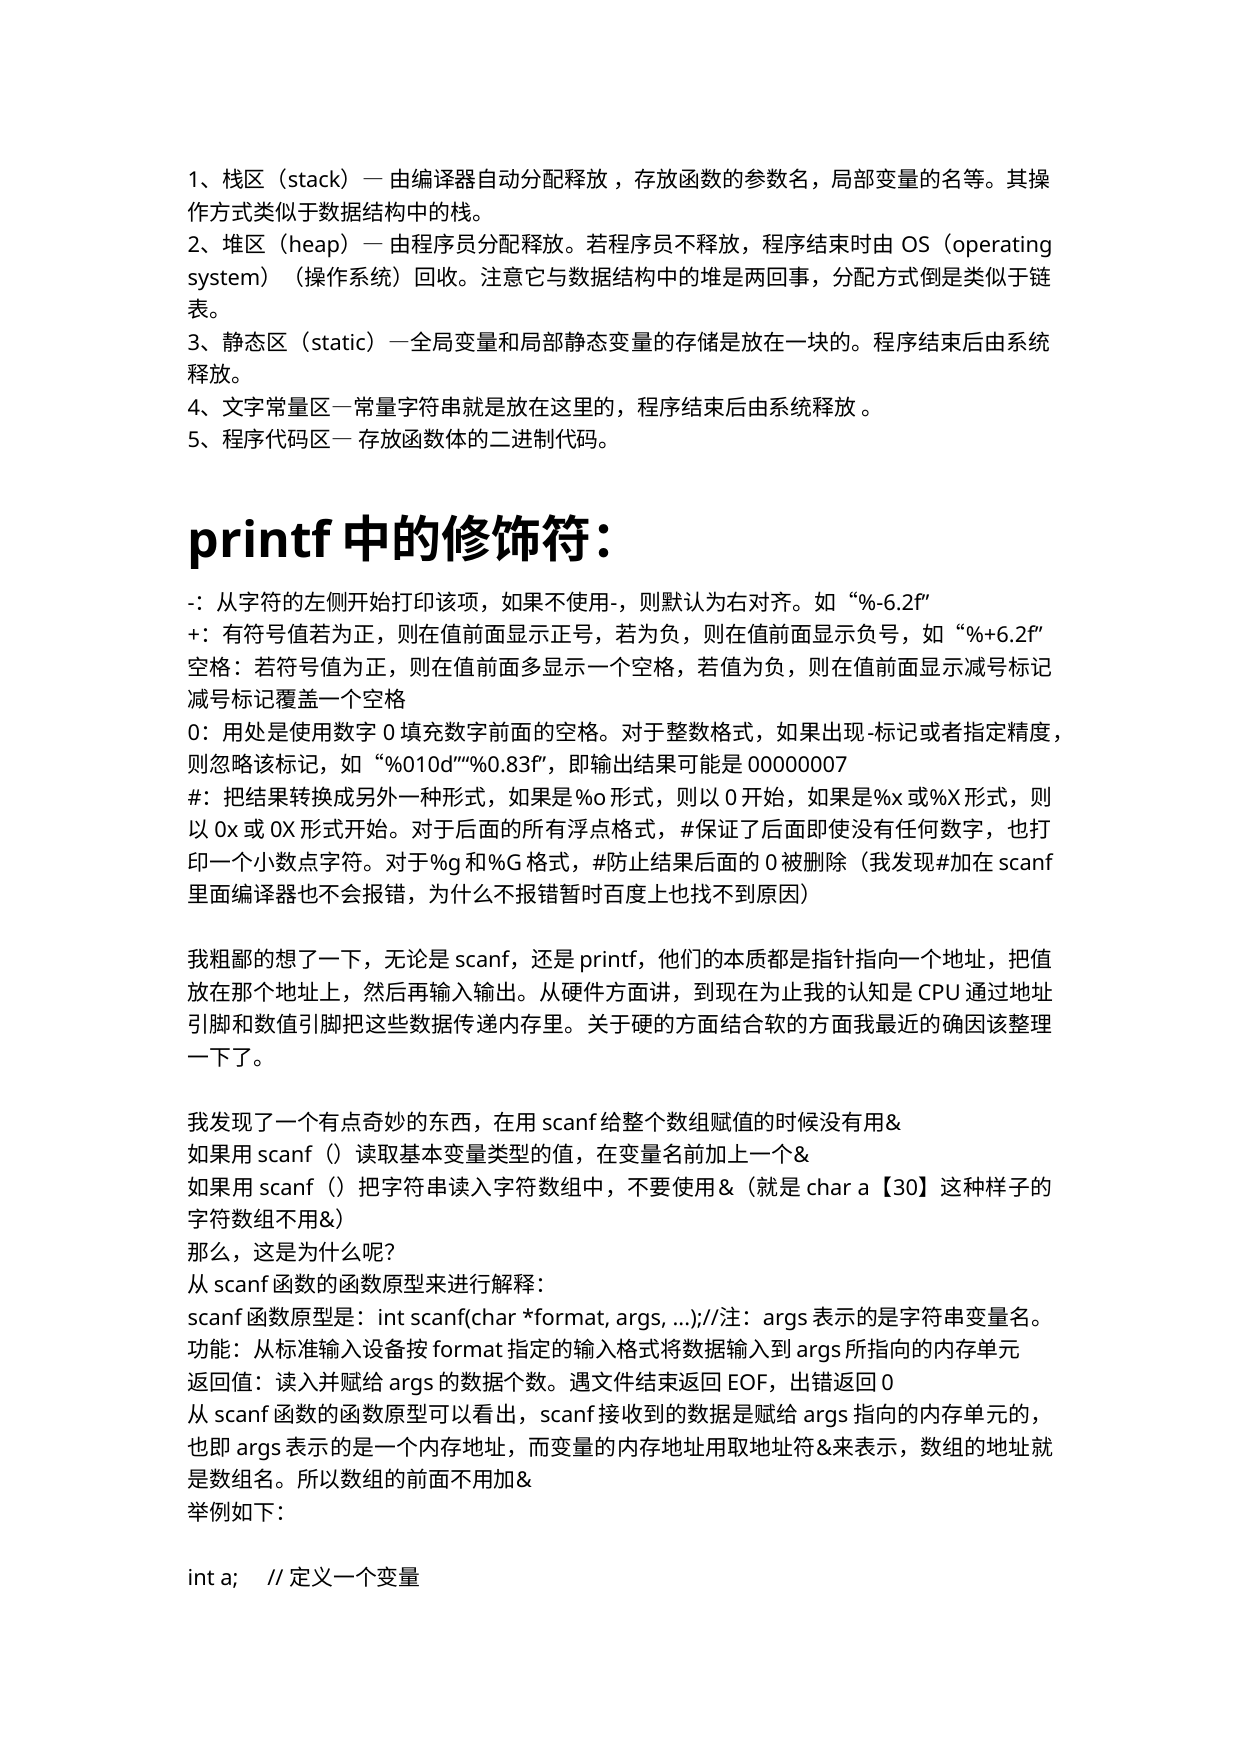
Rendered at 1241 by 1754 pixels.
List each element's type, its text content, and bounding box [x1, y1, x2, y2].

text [187, 162, 1053, 454]
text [187, 1104, 1053, 1592]
text 0：用处是使用数字0填充数字前面的空格。对于整数格式，如果出现-标记或者指定精度，则忽略该标记，如“%010d”“%0.83f”，即输出结果可能是00000007 [187, 714, 1053, 779]
text 我粗鄙的想了一下，无论是scanf，还是printf，他们的本质都是指针指向一个地址，把值放在那个地址上，然后再输入输出。从硬件方面讲，到现在为止我的认知是CPU通过地址引脚和数值引脚把这些数据传递内存里。关于硬的方面结合软的方面我最近的确因该整理一下了。 ​​​​ [187, 942, 1053, 1072]
text 空格：若符号值为正，则在值前面多显示一个空格，若值为负，则在值前面显示减号标记，减号标记覆盖一个空格 [187, 649, 1053, 714]
text -：从字符的左侧开始打印该项，如果不使用-，则默认为右对齐。如“%-6.2f” [187, 584, 1053, 617]
text printf中的修饰符： [187, 487, 1053, 584]
text +：有符号值若为正，则在值前面显示正号，若为负，则在值前面显示负号，如“%+6.2f” [187, 617, 1053, 649]
text #：把结果转换成另外一种形式，如果是%o形式，则以0开始，如果是%x或%X形式，则以0x或0X形式开始。对于后面的所有浮点格式，#保证了后面即使没有任何数字，也打印一个小数点字符。对于%g和%G格式，#防止结果后面的0被删除（我发现#加在scanf里面编译器也不会报错，为什么不报错暂时百度上也找不到原因） [187, 779, 1053, 909]
